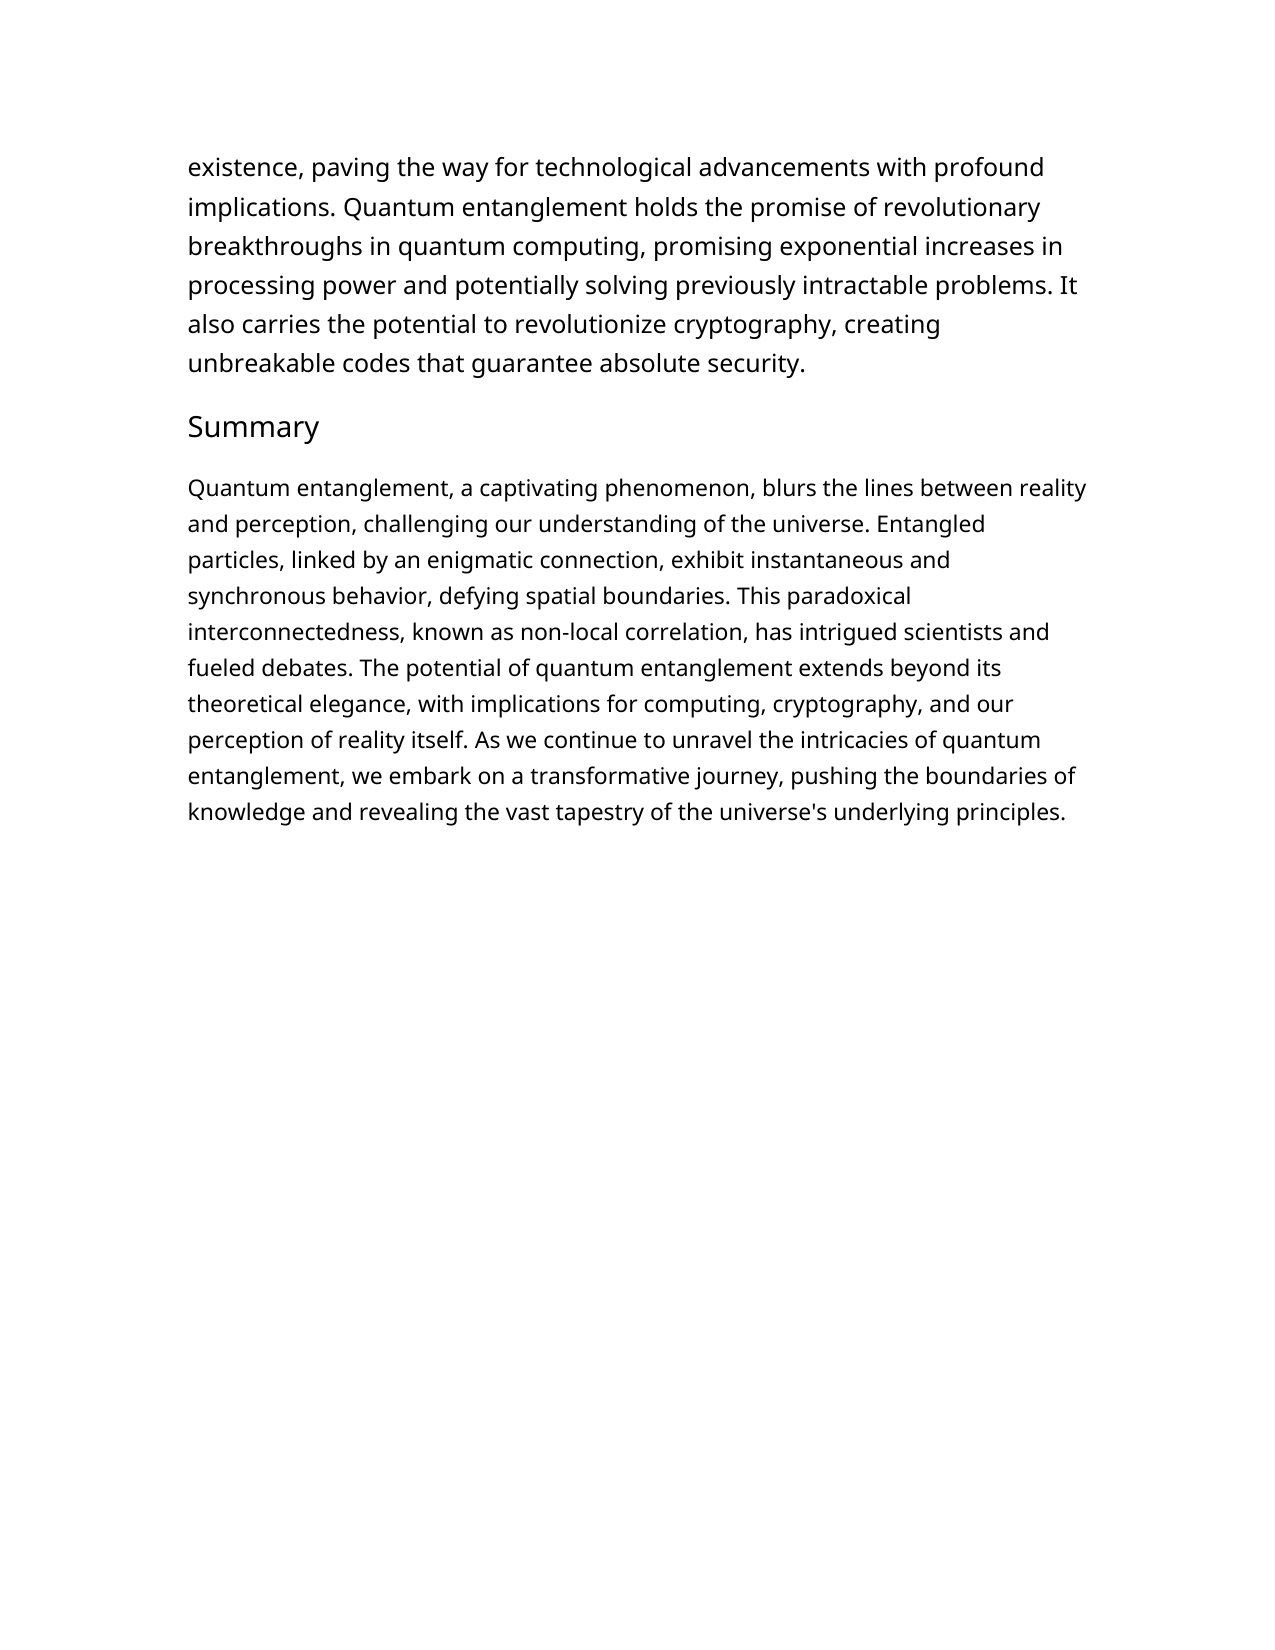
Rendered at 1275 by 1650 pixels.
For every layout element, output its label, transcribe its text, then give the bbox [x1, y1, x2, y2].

text Quantum entanglement, a captivating phenomenon, blurs the lines between reality and perception, challenging our understanding of the universe. Entangled particles, linked by an enigmatic connection, exhibit instantaneous and synchronous behavior, defying spatial boundaries. This paradoxical interconnectedness, known as non-local correlation, has intrigued scientists and fueled debates. The potential of quantum entanglement extends beyond its theoretical elegance, with implications for computing, cryptography, and our perception of reality itself. As we continue to unravel the intricacies of quantum entanglement, we embark on a transformative journey, pushing the boundaries of knowledge and revealing the vast tapestry of the universe's underlying principles. [187, 472, 1087, 827]
text Summary [187, 406, 1087, 446]
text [187, 150, 1087, 380]
